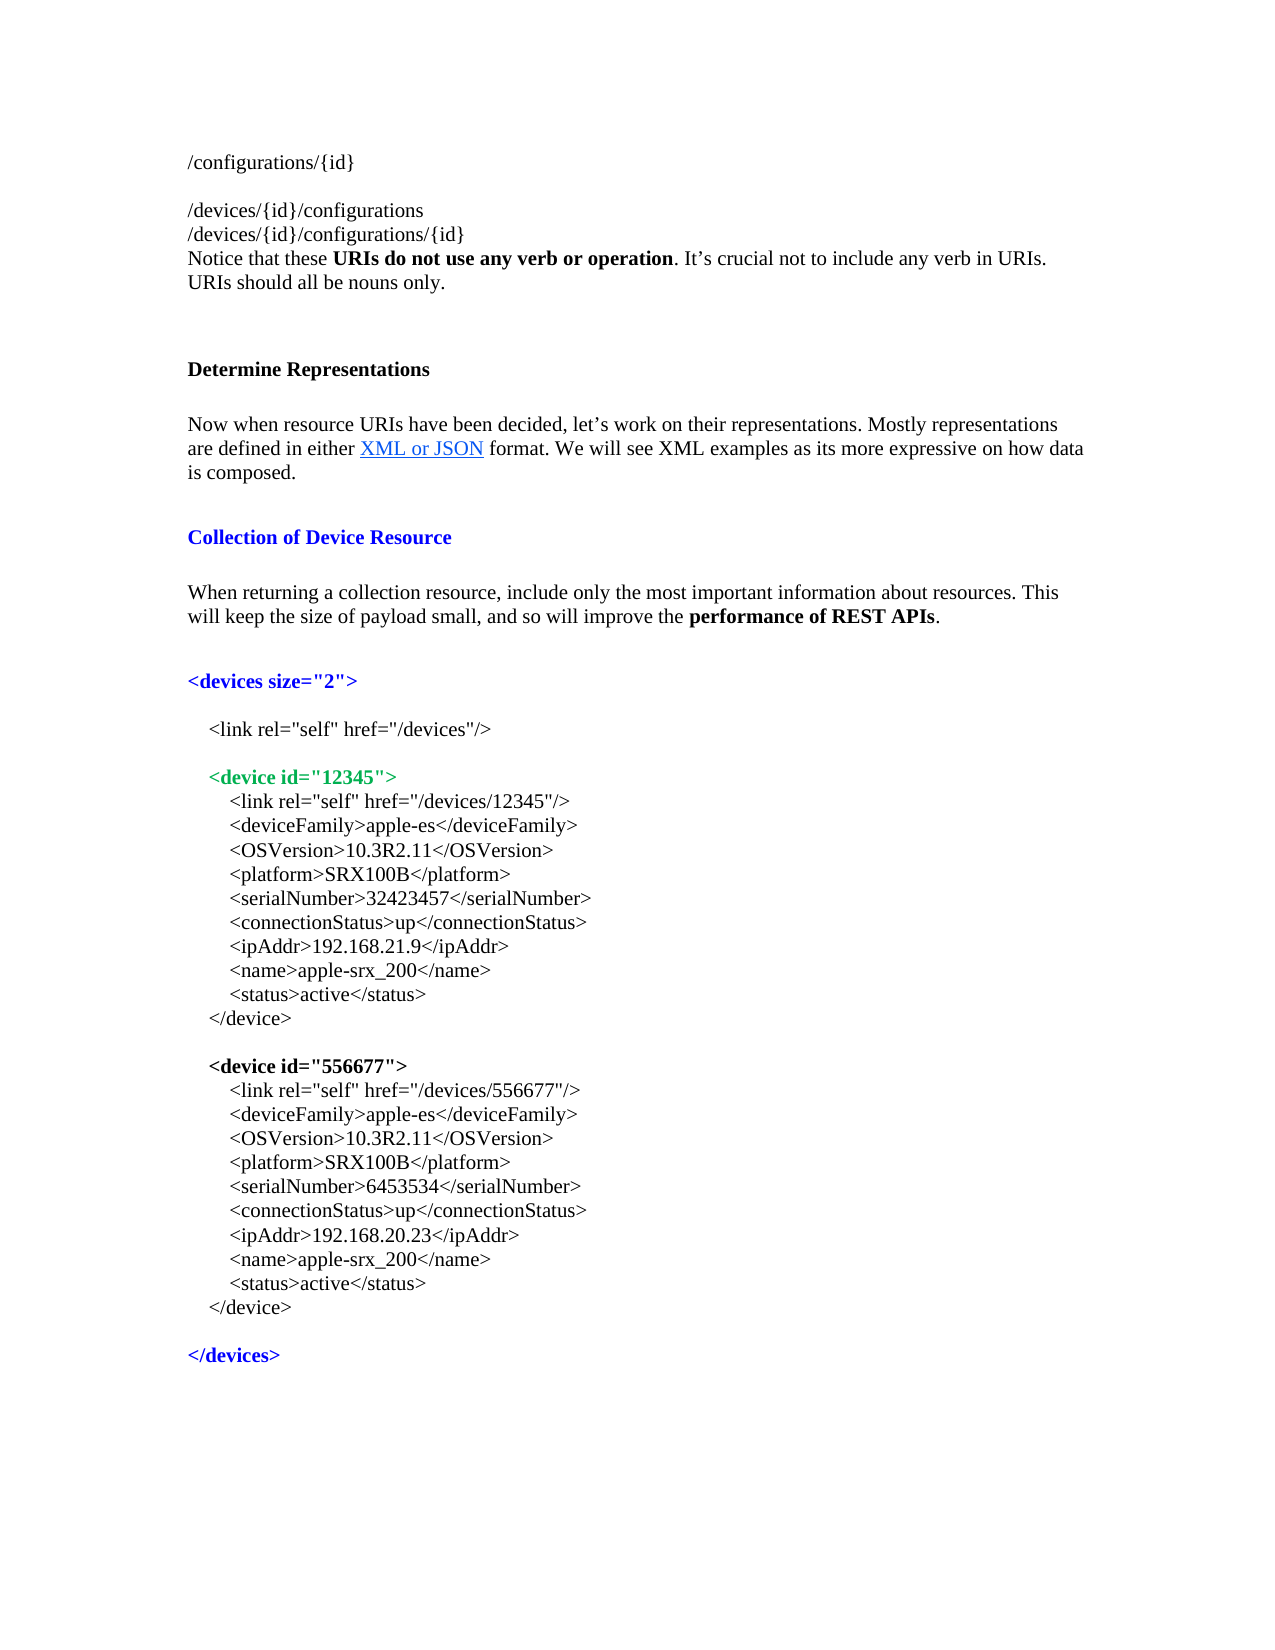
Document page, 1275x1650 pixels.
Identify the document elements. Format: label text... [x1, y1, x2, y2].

text Now when resource URIs have been decided, let’s work on their representations. Mostly representations are defined in either XML or JSON format. We will see XML examples as its more expressive on how data is composed. [187, 412, 1087, 484]
table_header <devices size="2"> <link rel="self" href="/devices"/> <device id="12345"> <link rel="self" href="/devices/12345"/> <deviceFamily>apple-es</deviceFamily> <OSVersion>10.3R2.11</OSVersion> <platform>SRX100B</platform> <serialNumber>32423457</serialNumber> <connectionStatus>up</connectionStatus> <ipAddr>192.168.21.9</ipAddr> <name>apple-srx_200</name> <status>active</status> </device> <device id="556677"> <link rel="self" href="/devices/556677"/> <deviceFamily>apple-es</deviceFamily> <OSVersion>10.3R2.11</OSVersion> <platform>SRX100B</platform> <serialNumber>6453534</serialNumber> <connectionStatus>up</connectionStatus> <ipAddr>192.168.20.23</ipAddr> <name>apple-srx_200</name> <status>active</status> </device> </devices> [188, 669, 1275, 1487]
text When returning a collection resource, include only the most important information about resources. This will keep the size of payload small, and so will improve the performance of REST APIs. [187, 580, 1087, 628]
text Determine Representations [187, 357, 1087, 381]
text Collection of Device Resource [187, 525, 1087, 549]
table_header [188, 150, 1275, 246]
text Notice that these URIs do not use any verb or operation. It’s crucial not to include any verb in URIs. URIs should all be nouns only. [187, 246, 1087, 294]
